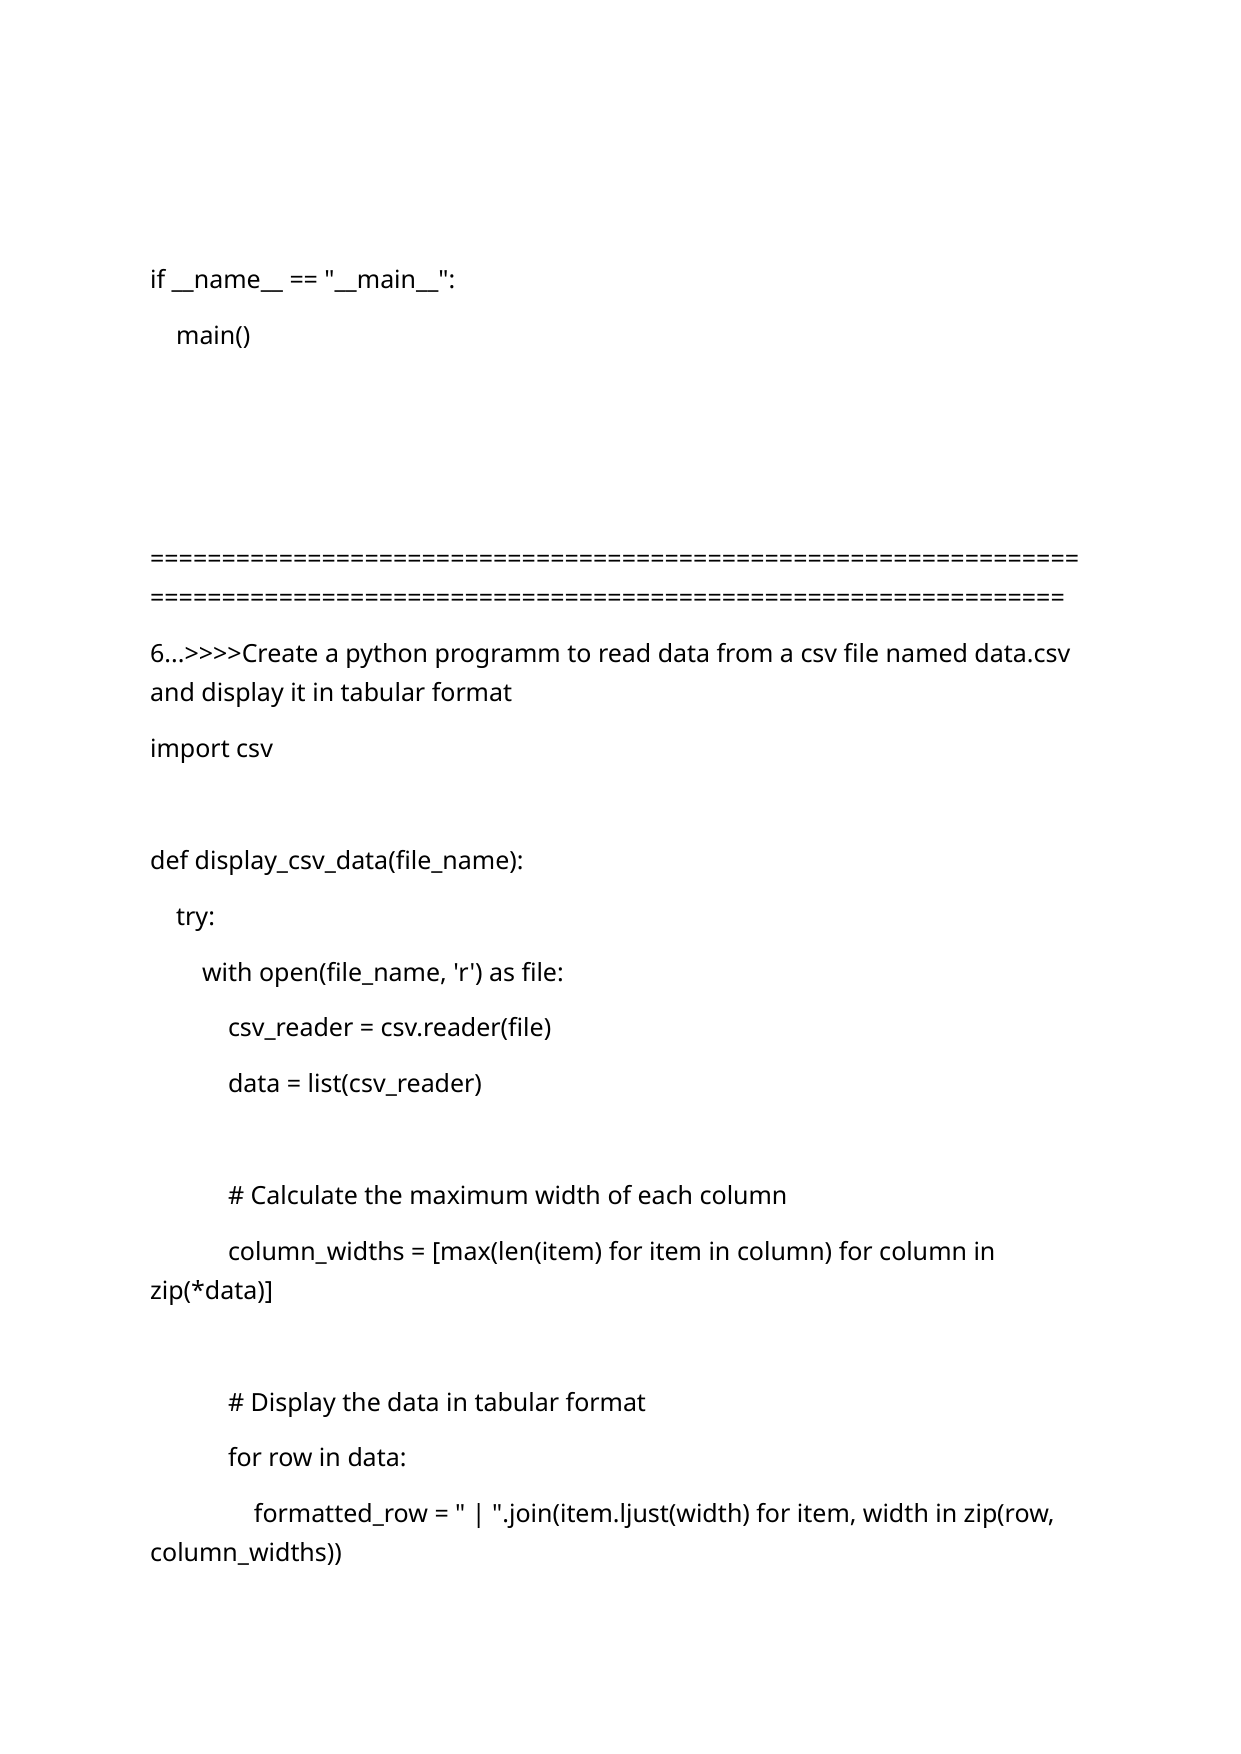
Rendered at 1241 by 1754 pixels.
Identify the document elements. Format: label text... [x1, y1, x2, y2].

text import csv [150, 731, 1090, 765]
text try: [150, 898, 1090, 932]
text def display_csv_data(file_name): [150, 842, 1090, 877]
text ================================================================================================================================= [150, 541, 1090, 614]
text main() [150, 317, 1090, 352]
text data = list(csv_reader) [150, 1066, 1090, 1100]
text for row in data: [150, 1440, 1090, 1474]
text 6...>>>>Create a python programm to read data from a csv file named data.csv and display it in tabular format [150, 636, 1090, 709]
text # Display the data in tabular format [150, 1384, 1090, 1418]
text if __name__ == "__main__": [150, 262, 1090, 296]
text with open(file_name, 'r') as file: [150, 954, 1090, 988]
text column_widths = [max(len(item) for item in column) for column in zip(*data)] [150, 1233, 1090, 1307]
text # Calculate the maximum width of each column [150, 1177, 1090, 1212]
text csv_reader = csv.reader(file) [150, 1010, 1090, 1044]
text formatted_row = " | ".join(item.ljust(width) for item, width in zip(row, column_widths)) [150, 1496, 1090, 1569]
